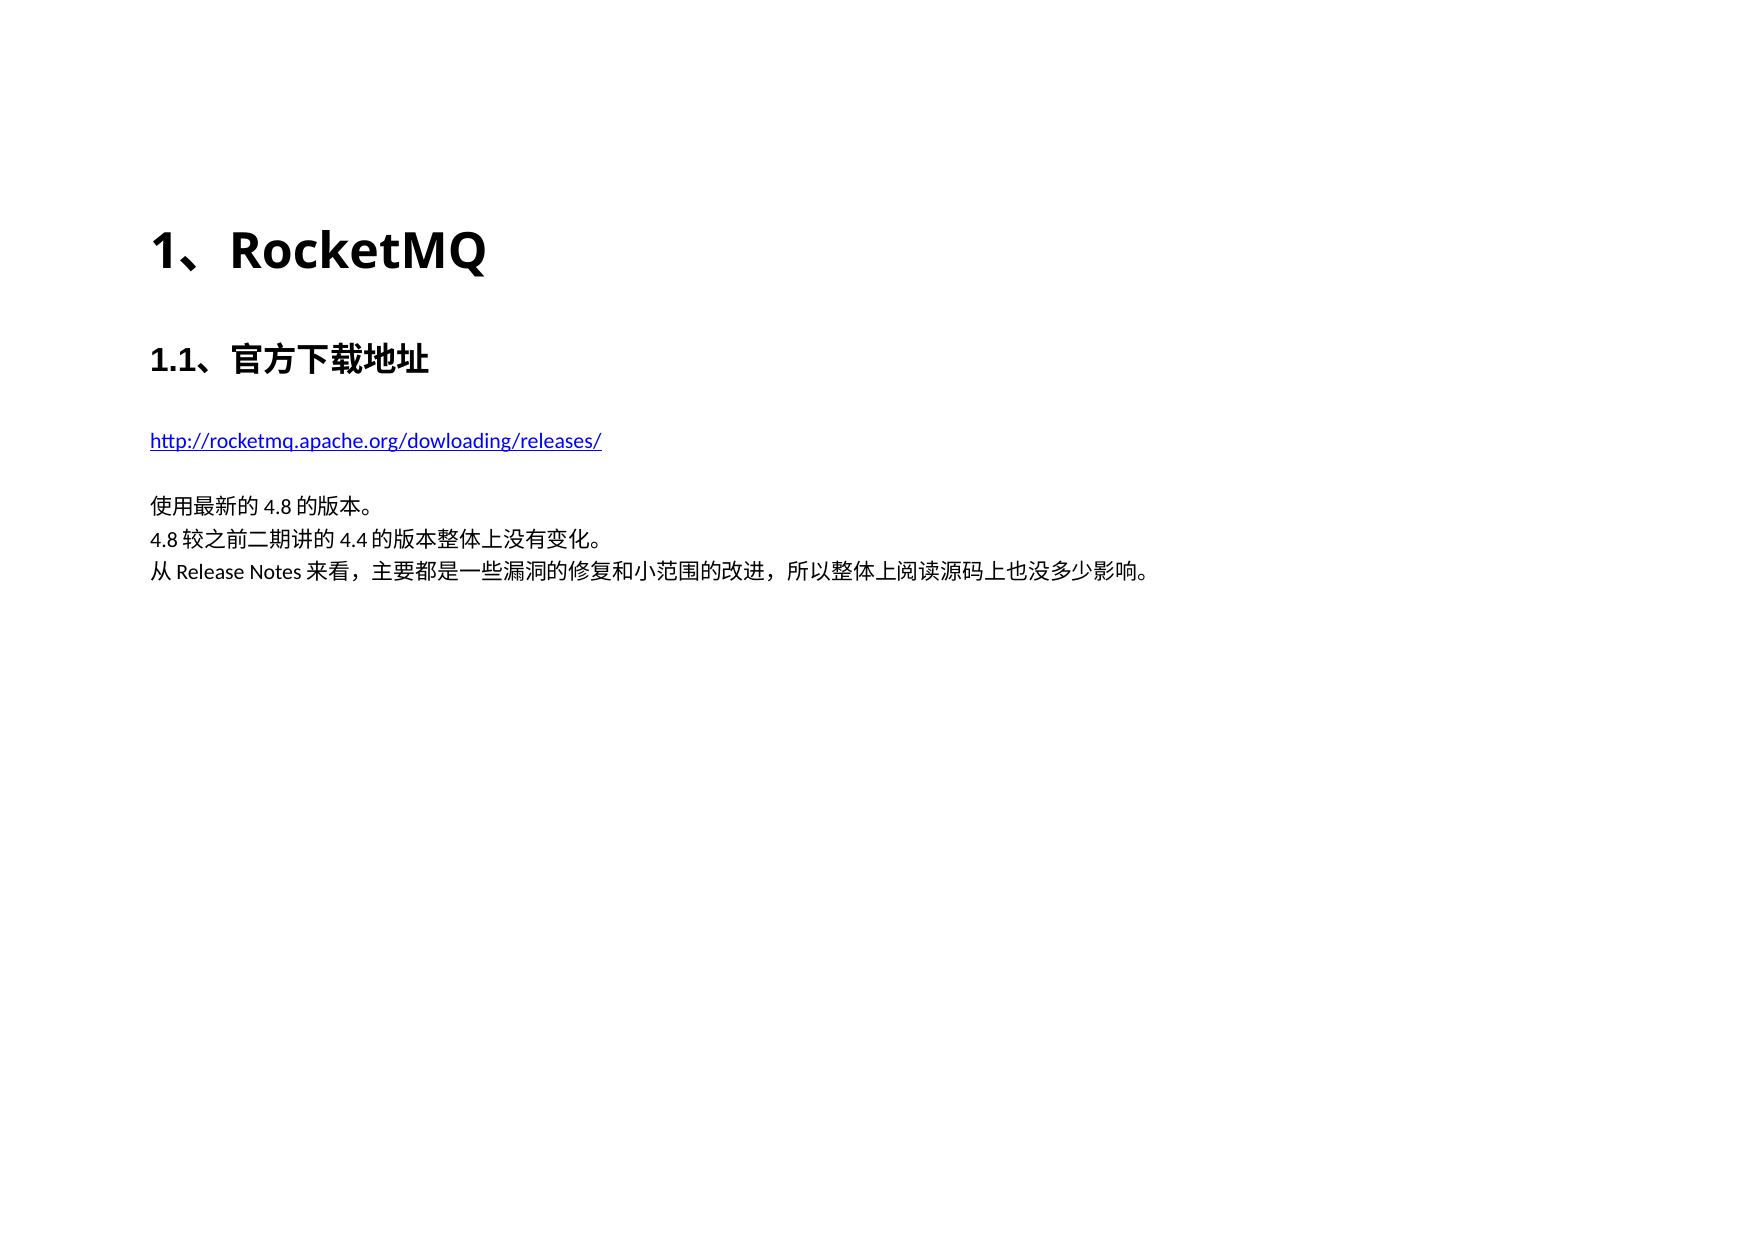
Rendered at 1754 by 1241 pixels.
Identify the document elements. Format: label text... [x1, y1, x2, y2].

subtitle 1、RocketMQ [150, 198, 1604, 295]
text http://rocketmq.apache.org/dowloading/releases/ [150, 424, 1604, 456]
text 4.8较之前二期讲的4.4的版本整体上没有变化。 [150, 521, 1604, 554]
text 从Release Notes来看，主要都是一些漏洞的修复和小范围的改进，所以整体上阅读源码上也没多少影响。 [150, 554, 1604, 586]
text 使用最新的4.8的版本。 [150, 489, 1604, 521]
subtitle 1.1、官方下载地址 [150, 324, 1604, 389]
